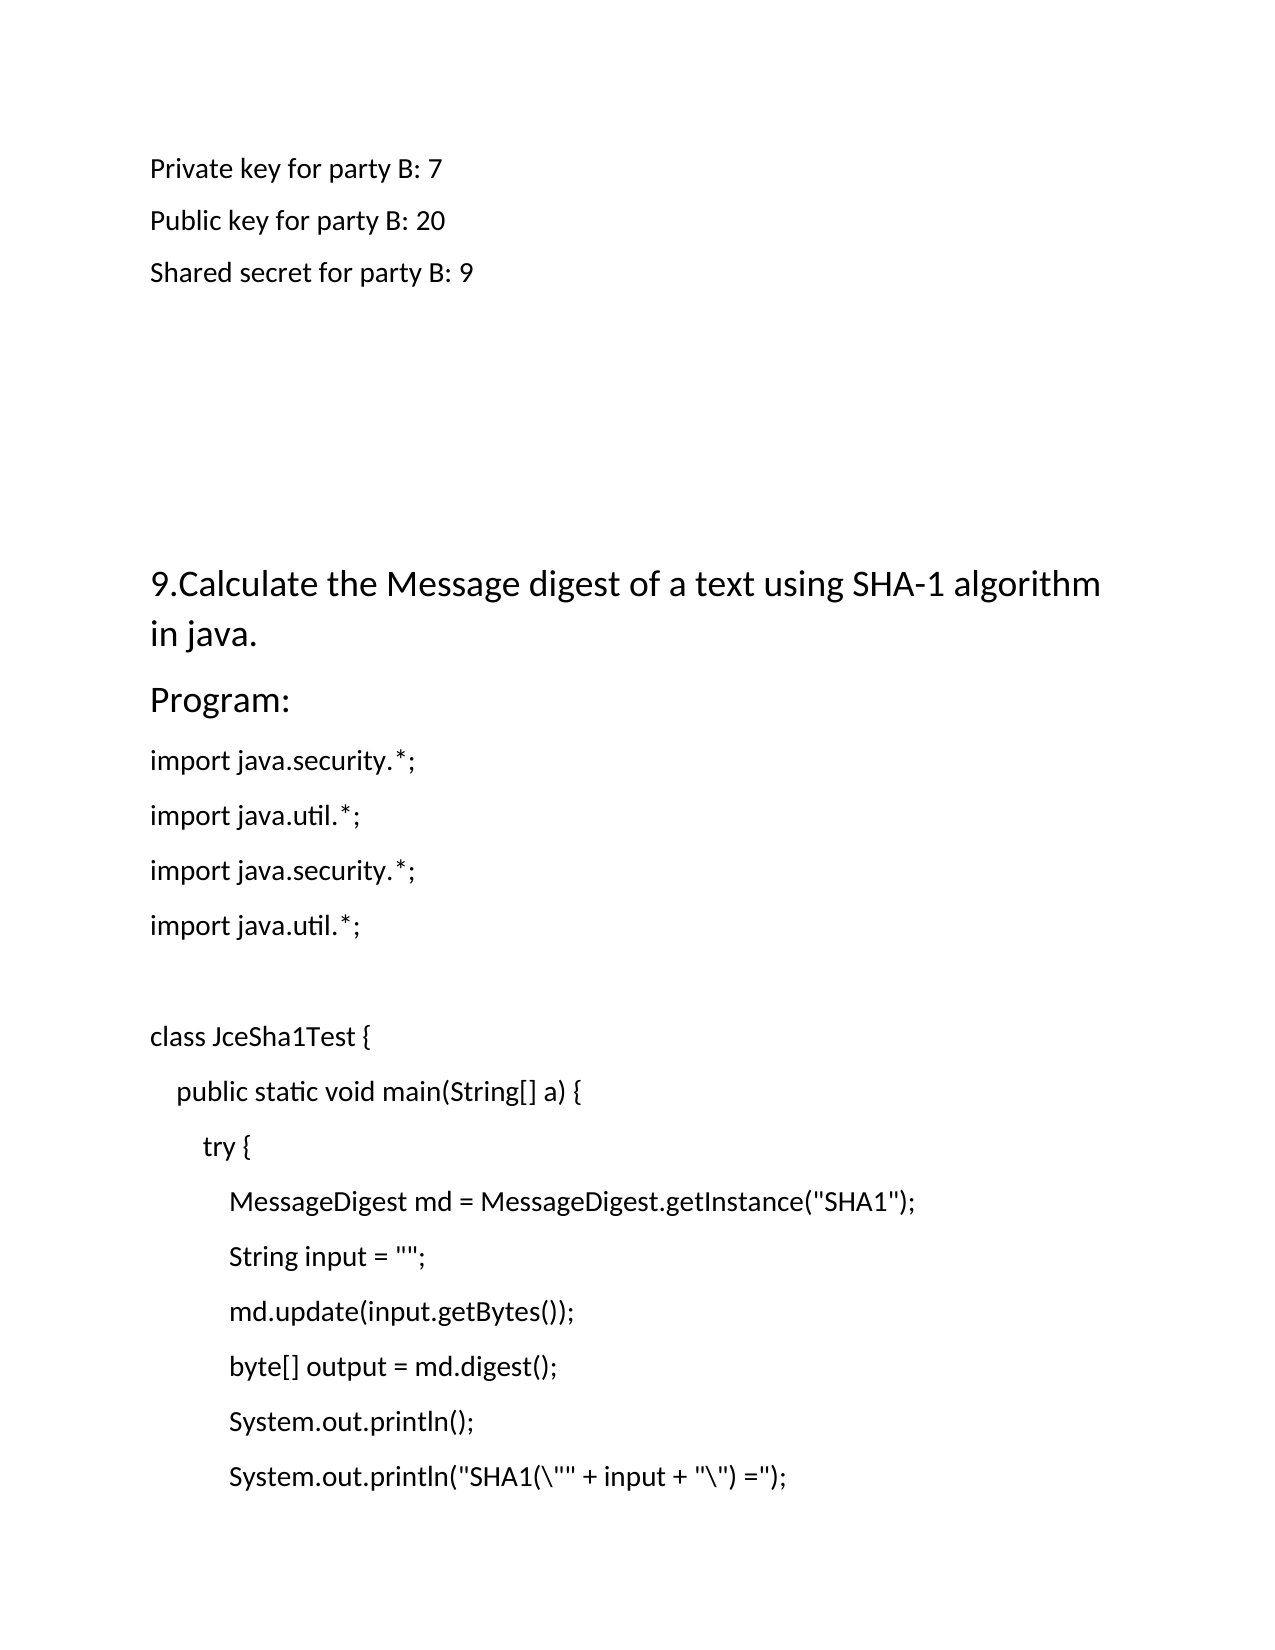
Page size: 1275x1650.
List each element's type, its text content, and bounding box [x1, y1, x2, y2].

text import java.util.*; [150, 797, 1125, 833]
text Private key for party B: 7 [150, 150, 1125, 186]
text class JceSha1Test { [150, 1018, 1125, 1053]
text Shared secret for party B: 9 [150, 254, 1125, 290]
text import java.util.*; [150, 907, 1125, 943]
text MessageDigest md = MessageDigest.getInstance("SHA1"); [150, 1183, 1125, 1219]
text Public key for party B: 20 [150, 202, 1125, 238]
text public static void main(String[] a) { [150, 1073, 1125, 1108]
text Program: [150, 676, 1125, 722]
text String input = ""; [150, 1238, 1125, 1274]
text byte[] output = md.digest(); [150, 1348, 1125, 1384]
text 9.Calculate the Message digest of a text using SHA-1 algorithm in java. [150, 560, 1125, 656]
text try { [150, 1128, 1125, 1163]
text System.out.println(); [150, 1403, 1125, 1439]
text import java.security.*; [150, 852, 1125, 888]
text md.update(input.getBytes()); [150, 1293, 1125, 1329]
text import java.security.*; [150, 742, 1125, 778]
text System.out.println("SHA1(\"" + input + "\") ="); [150, 1458, 1125, 1494]
